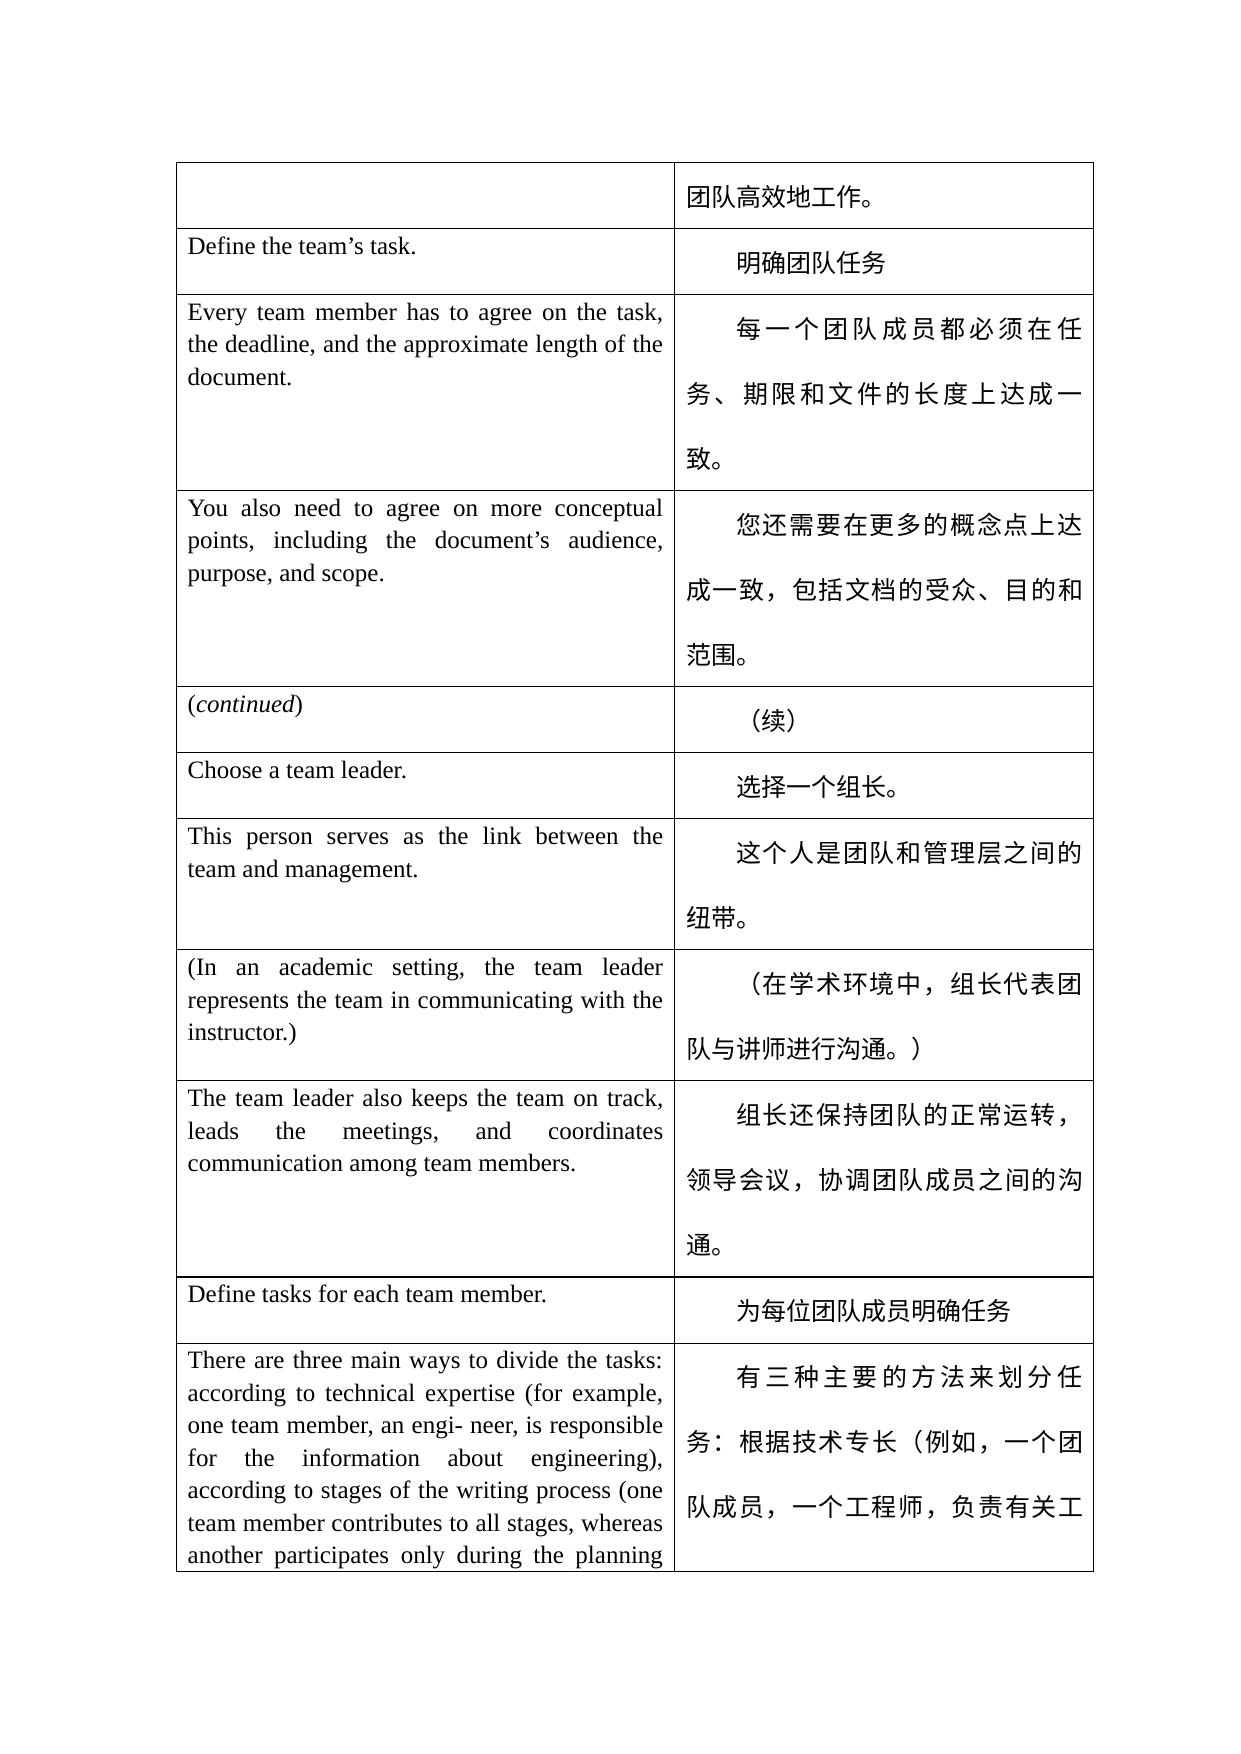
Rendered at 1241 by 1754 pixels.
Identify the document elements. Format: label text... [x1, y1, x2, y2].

table_cell You also need to agree on more conceptual points, including the document’s audience, purpose, and scope. [177, 491, 674, 686]
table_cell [675, 1344, 1093, 1571]
table_cell 选择一个组长。 [675, 753, 1093, 818]
table_cell 组长还保持团队的正常运转，领导会议，协调团队成员之间的沟通。 [675, 1081, 1093, 1276]
table_cell 您还需要在更多的概念点上达成一致，包括文档的受众、目的和范围。 [675, 491, 1093, 686]
table_cell Choose a team leader. [177, 753, 674, 818]
table_cell 这个人是团队和管理层之间的纽带。 [675, 819, 1093, 949]
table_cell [177, 163, 674, 228]
table_cell (continued) [177, 687, 674, 752]
table_cell 明确团队任务 [675, 229, 1093, 294]
table_cell Define tasks for each team member. [177, 1278, 674, 1342]
table_cell 为每位团队成员明确任务 [675, 1278, 1093, 1342]
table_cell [177, 1344, 674, 1571]
table_cell （在学术环境中，组长代表团队与讲师进行沟通。） [675, 950, 1093, 1080]
table_cell This person serves as the link between the team and management. [177, 819, 674, 949]
table_cell The team leader also keeps the team on track, leads the meetings, and coordinates communication among team members. [177, 1081, 674, 1276]
table_cell (In an academic setting, the team leader represents the team in communicating with the instructor.) [177, 950, 674, 1080]
table_cell （续） [675, 687, 1093, 752]
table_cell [675, 163, 1093, 228]
table_cell 每一个团队成员都必须在任务、期限和文件的长度上达成一致。 [675, 295, 1093, 490]
table_cell Define the team’s task. [177, 229, 674, 294]
table_cell Every team member has to agree on the task, the deadline, and the approximate length of the document. [177, 295, 674, 490]
